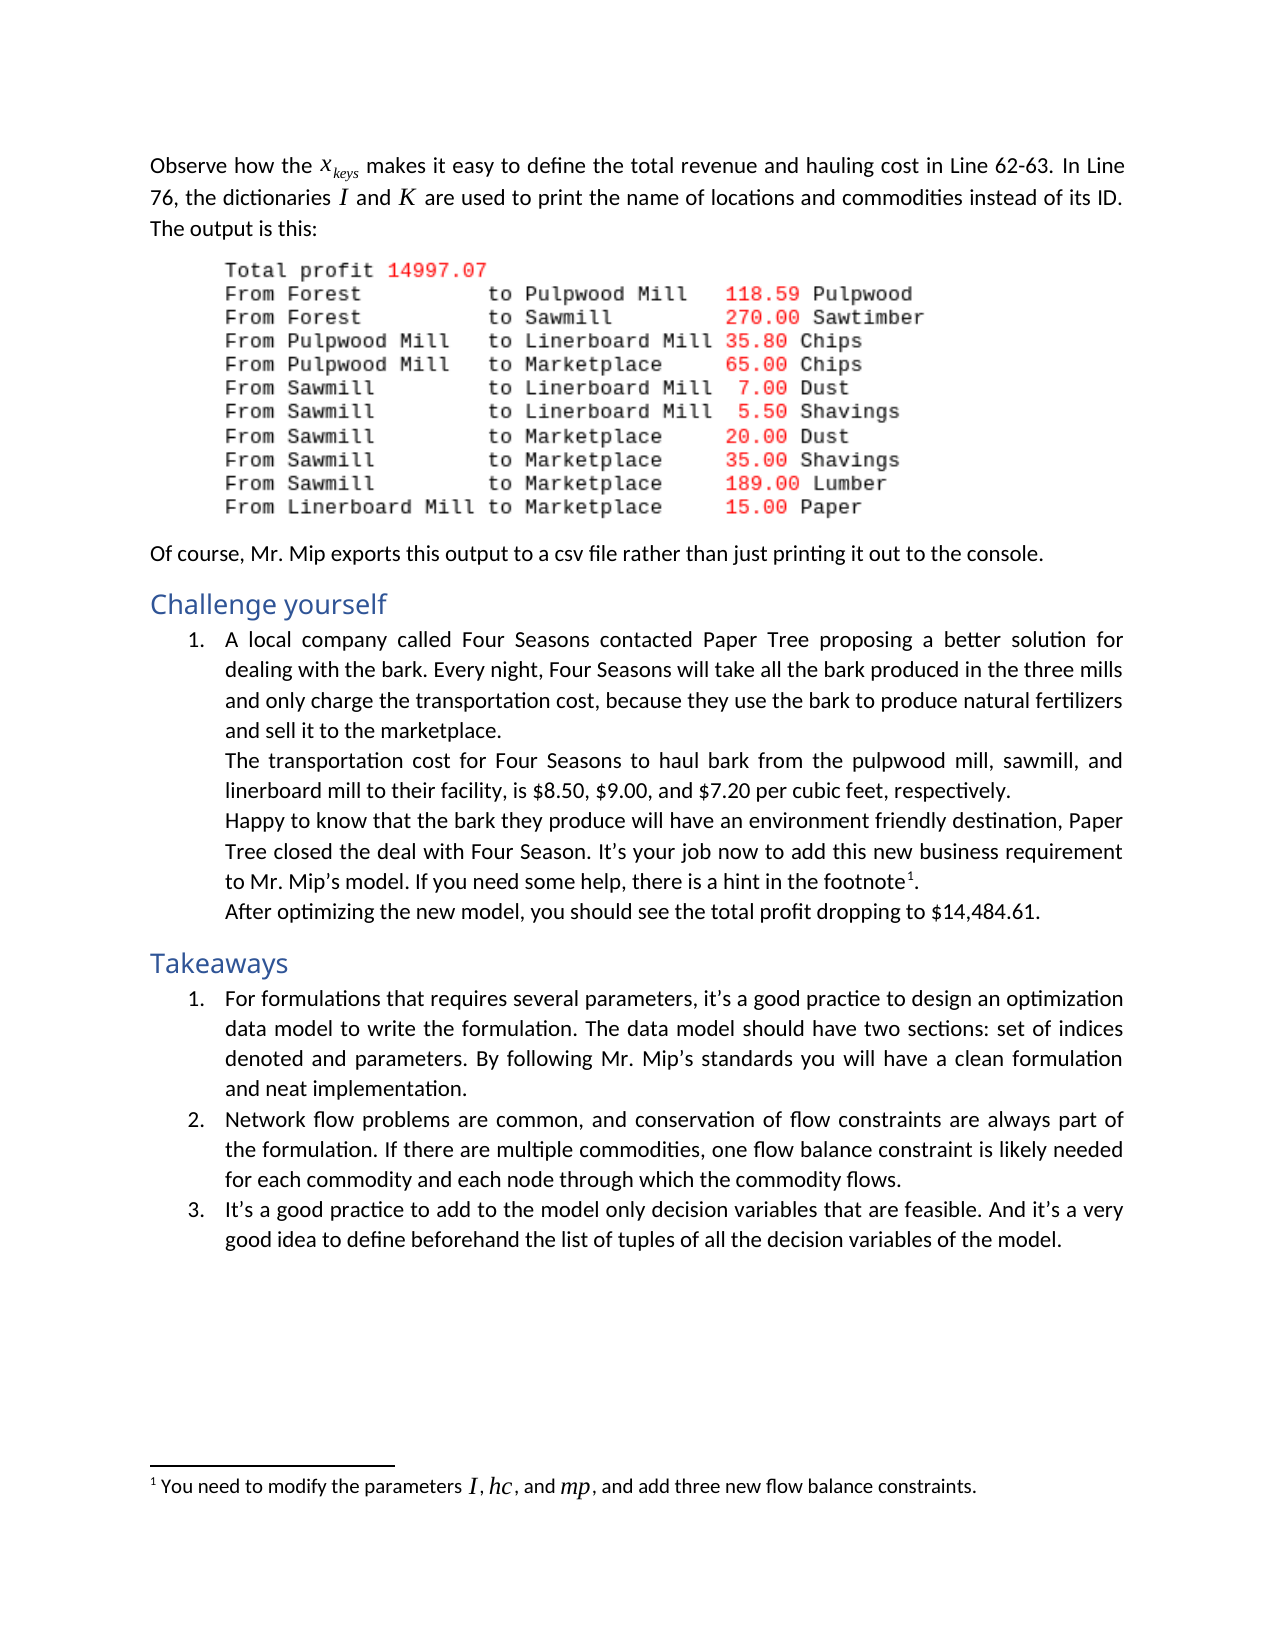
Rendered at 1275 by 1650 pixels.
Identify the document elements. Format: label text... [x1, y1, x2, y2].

subtitle Challenge yourself [150, 586, 1125, 622]
list A local company called Four Seasons contacted Paper Tree proposing a better solution for dealing with the bark. Every night, Four Seasons will take all the bark produced in the three mills and only charge the transportation cost, because they use the bark to produce natural fertilizers and sell it to the marketplace. [187, 625, 1125, 744]
text Observe how the makes it easy to define the total revenue and hauling cost in Line 62-63. In Line 76, the dictionaries and are used to print the name of locations and commodities instead of its ID. The output is this: [150, 150, 1125, 242]
text Of course, Mr. Mip exports this output to a csv file rather than just printing it out to the console. [150, 539, 1125, 567]
subtitle Takeaways [150, 944, 1125, 981]
list Happy to know that the bark they produce will have an environment friendly destination, Paper Tree closed the deal with Four Season. It’s your job now to add this new business requirement to Mr. Mip’s model. If you need some help, there is a hint in the footnote. [225, 807, 1125, 895]
list Network flow problems are common, and conservation of flow constraints are always part of the formulation. If there are multiple commodities, one flow balance constraint is likely needed for each commodity and each node through which the commodity flows. [187, 1105, 1125, 1193]
list It’s a good practice to add to the model only decision variables that are feasible. And it’s a very good idea to define beforehand the list of tuples of all the decision variables of the model. [187, 1195, 1125, 1254]
list The transportation cost for Four Seasons to haul bark from the pulpwood mill, sawmill, and linerboard mill to their facility, is $8.50, $9.00, and $7.20 per cubic feet, respectively. [225, 746, 1125, 804]
list For formulations that requires several parameters, it’s a good practice to design an optimization data model to write the formulation. The data model should have two sections: set of indices denoted and parameters. By following Mr. Mip’s standards you will have a clean formulation and neat implementation. [187, 984, 1125, 1103]
list After optimizing the new model, you should see the total profit dropping to $14,484.61. [225, 897, 1125, 925]
